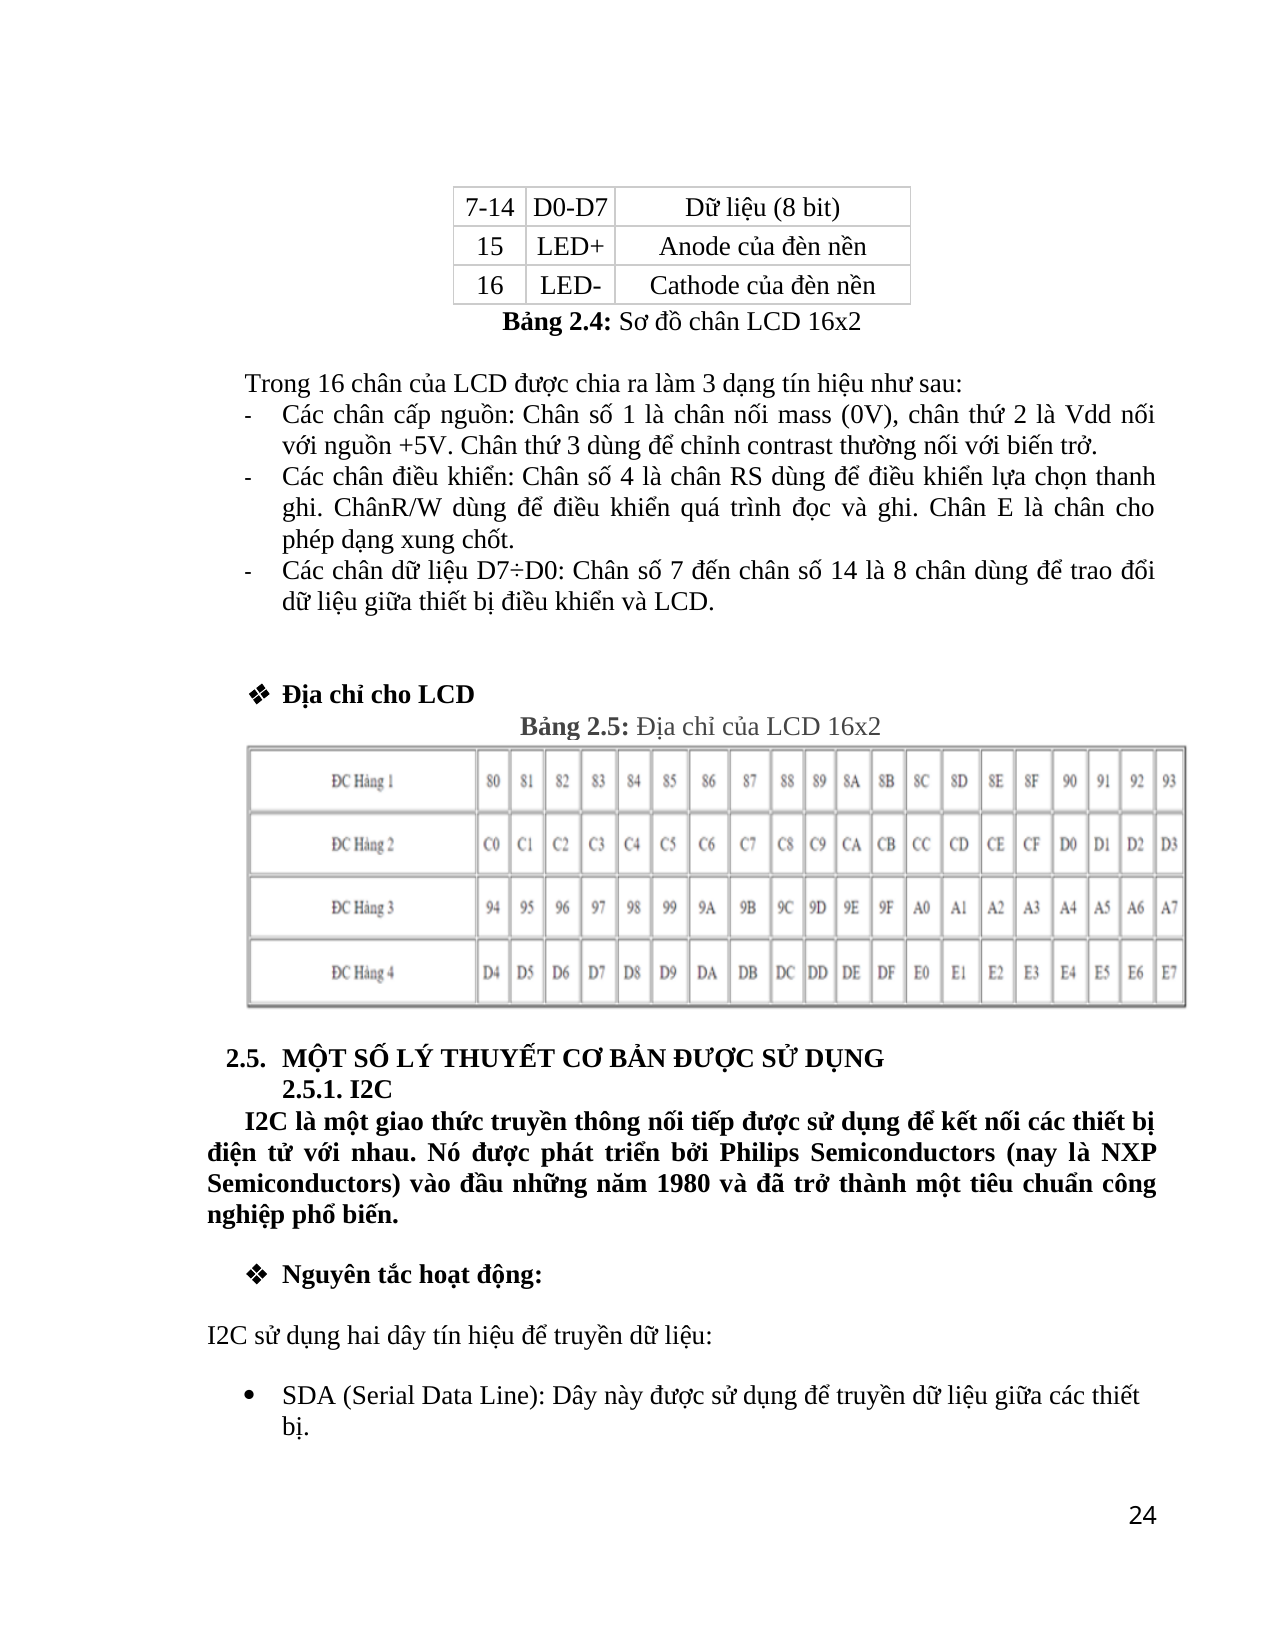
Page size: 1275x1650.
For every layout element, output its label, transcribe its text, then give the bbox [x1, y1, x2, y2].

text Bảng 2.4: Sơ đồ chân LCD 16x2 [207, 305, 1157, 336]
list SDA (Serial Data Line): Dây này được sử dụng để truyền dữ liệu giữa các thiết bị. [244, 1379, 1157, 1441]
text I2C là một giao thức truyền thông nối tiếp được sử dụng để kết nối các thiết bị điện tử với nhau. Nó được phát triển bởi Philips Semiconductors (nay là NXP Semiconductors) vào đầu những năm 1980 và đã trở thành một tiêu chuẩn công nghiệp phổ biến. [207, 1104, 1157, 1229]
table_cell LED+ [527, 227, 614, 264]
list Các chân cấp nguồn: Chân số 1 là chân nối mass (0V), chân thứ 2 là Vdd nối với nguồn +5V. Chân thứ 3 dùng để chỉnh contrast thường nối với biến trở. [244, 398, 1157, 460]
list Các chân điều khiển: Chân số 4 là chân RS dùng để điều khiển lựa chọn thanh ghi. ChânR/W dùng để điều khiển quá trình đọc và ghi. Chân E là chân cho phép dạng xung chốt. [244, 460, 1157, 554]
text Trong 16 chân của LCD được chia ra làm 3 dạng tín hiệu như sau: [207, 367, 1157, 398]
table_cell 7-14 [454, 188, 525, 225]
table_cell Cathode của đèn nền [616, 266, 910, 303]
table_cell 15 [454, 227, 525, 264]
list 2.5.1. I2C [282, 1073, 1157, 1104]
list Nguyên tắc hoạt động: [244, 1258, 1157, 1289]
table_cell Anode của đèn nền [616, 227, 910, 264]
list Các chân dữ liệu D7÷D0: Chân số 7 đến chân số 14 là 8 chân dùng để trao đổi dữ liệu giữa thiết bị điều khiển và LCD. [244, 554, 1157, 616]
picture [244, 740, 1193, 1012]
text I2C sử dụng hai dây tín hiệu để truyền dữ liệu: [207, 1319, 1157, 1350]
table_cell D0-D7 [527, 188, 614, 225]
table_cell Dữ liệu (8 bit) [616, 188, 910, 225]
text Bảng 2.5: Địa chỉ của LCD 16x2 [244, 710, 1157, 740]
table_cell LED- [527, 266, 614, 303]
table_cell 16 [454, 266, 525, 303]
list MỘT SỐ LÝ THUYẾT CƠ BẢN ĐƯỢC SỬ DỤNG [226, 1042, 1157, 1073]
list Địa chỉ cho LCD [207, 678, 1157, 710]
